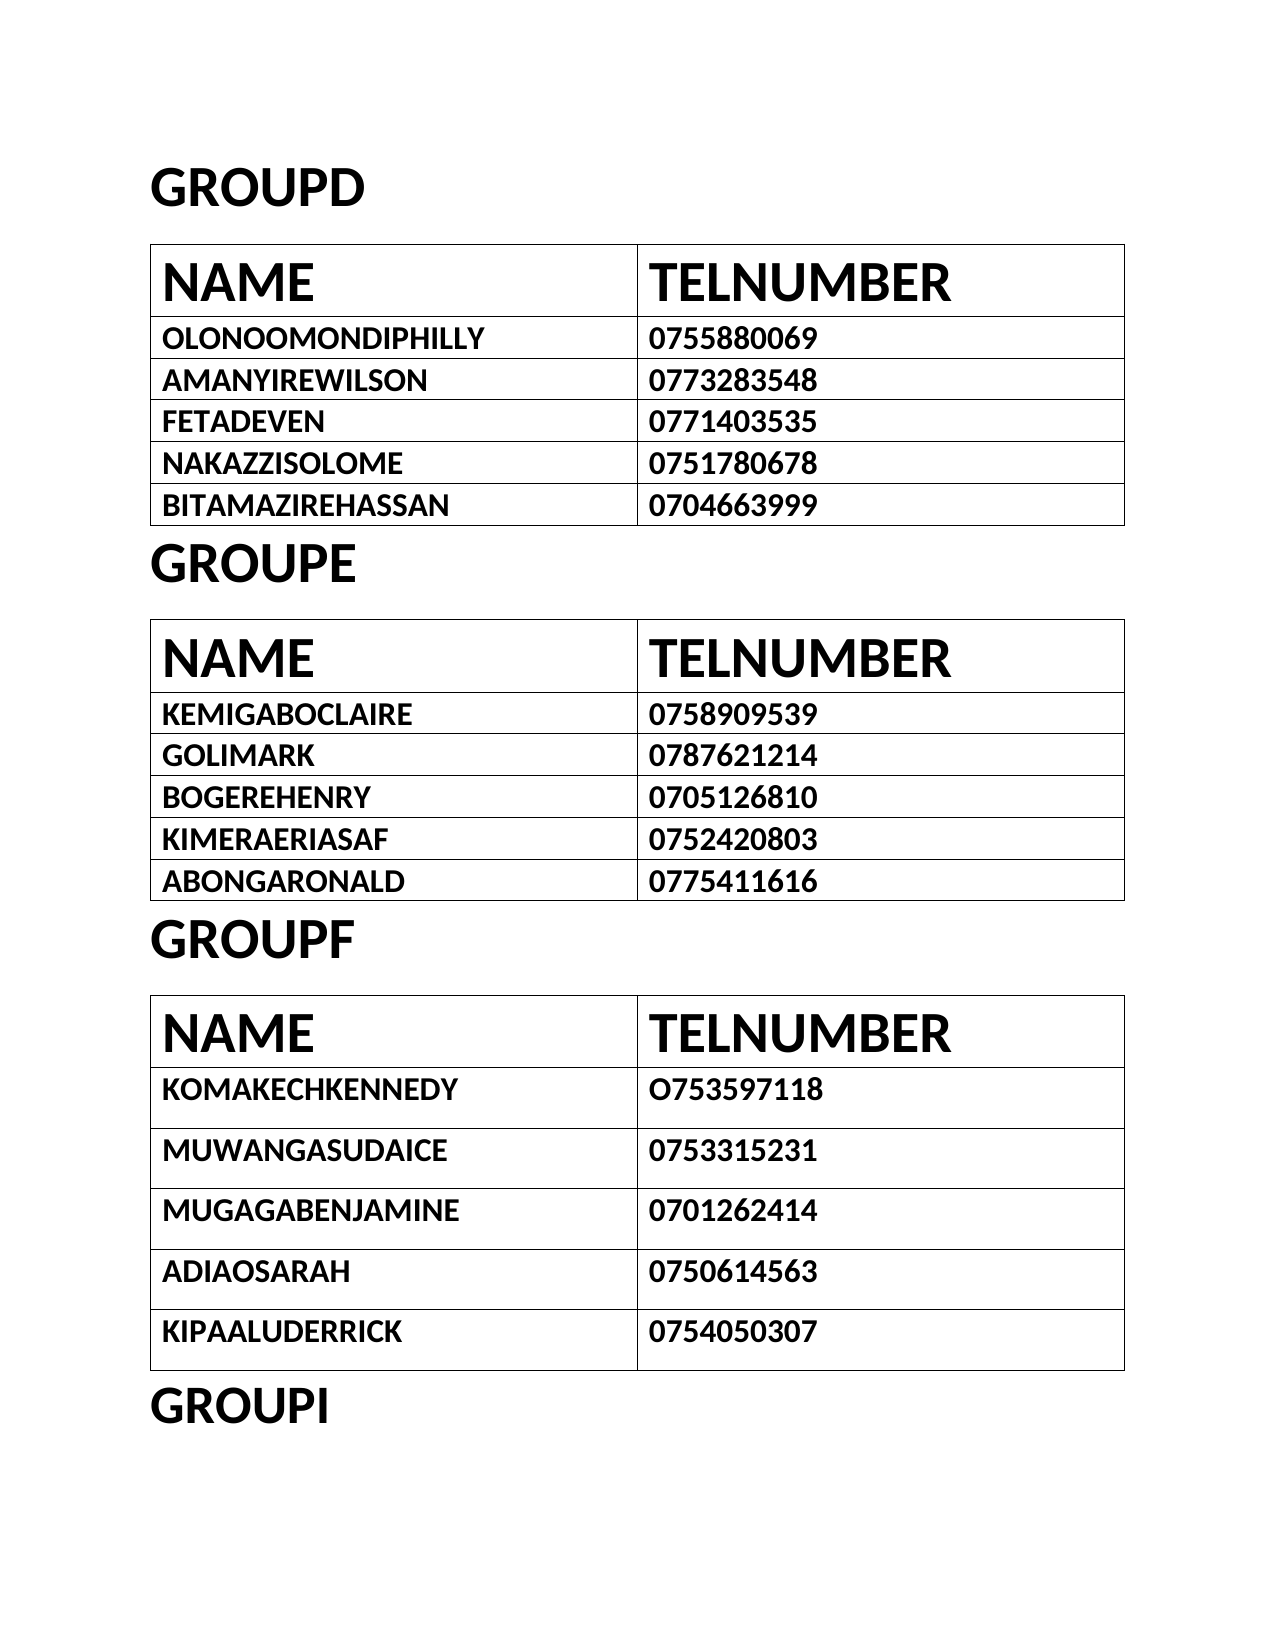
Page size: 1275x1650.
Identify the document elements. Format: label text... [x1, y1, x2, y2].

table_cell 0753315231 [638, 1129, 1124, 1188]
table_cell 0755880069 [638, 317, 1124, 358]
table_cell NAKAZZISOLOME [151, 442, 637, 483]
table_cell KIPAALUDERRICK [151, 1310, 637, 1370]
table_header TELNUMBER [638, 996, 1124, 1067]
table_cell 0750614563 [638, 1250, 1124, 1309]
table_cell KEMIGABOCLAIRE [151, 693, 637, 733]
table_cell 0758909539 [638, 693, 1124, 733]
table_header NAME [151, 245, 637, 316]
table_cell AMANYIREWILSON [151, 359, 637, 399]
table_cell 0754050307 [638, 1310, 1124, 1370]
table_cell 0773283548 [638, 359, 1124, 399]
text GROUPI [150, 1371, 1125, 1437]
table_cell 0704663999 [638, 484, 1124, 525]
text GROUPE [150, 526, 1125, 597]
table_cell GOLIMARK [151, 734, 637, 775]
table_cell 0787621214 [638, 734, 1124, 775]
table_header NAME [151, 620, 637, 692]
table_cell FETADEVEN [151, 400, 637, 441]
text GROUPD [150, 150, 1125, 221]
table_cell BITAMAZIREHASSAN [151, 484, 637, 525]
table_cell 0705126810 [638, 776, 1124, 817]
table_cell 0771403535 [638, 400, 1124, 441]
table_cell 0775411616 [638, 860, 1124, 900]
text GROUPF [150, 901, 1125, 973]
table_cell OLONOOMONDIPHILLY [151, 317, 637, 358]
table_cell O753597118 [638, 1068, 1124, 1128]
table_cell KOMAKECHKENNEDY [151, 1068, 637, 1128]
table_cell 0701262414 [638, 1189, 1124, 1249]
table_header NAME [151, 996, 637, 1067]
table_cell ADIAOSARAH [151, 1250, 637, 1309]
table_cell MUGAGABENJAMINE [151, 1189, 637, 1249]
table_cell 0751780678 [638, 442, 1124, 483]
table_cell ABONGARONALD [151, 860, 637, 900]
table_cell 0752420803 [638, 818, 1124, 859]
table_header TELNUMBER [638, 620, 1124, 692]
table_cell MUWANGASUDAICE [151, 1129, 637, 1188]
table_header TELNUMBER [638, 245, 1124, 316]
table_cell KIMERAERIASAF [151, 818, 637, 859]
table_cell BOGEREHENRY [151, 776, 637, 817]
